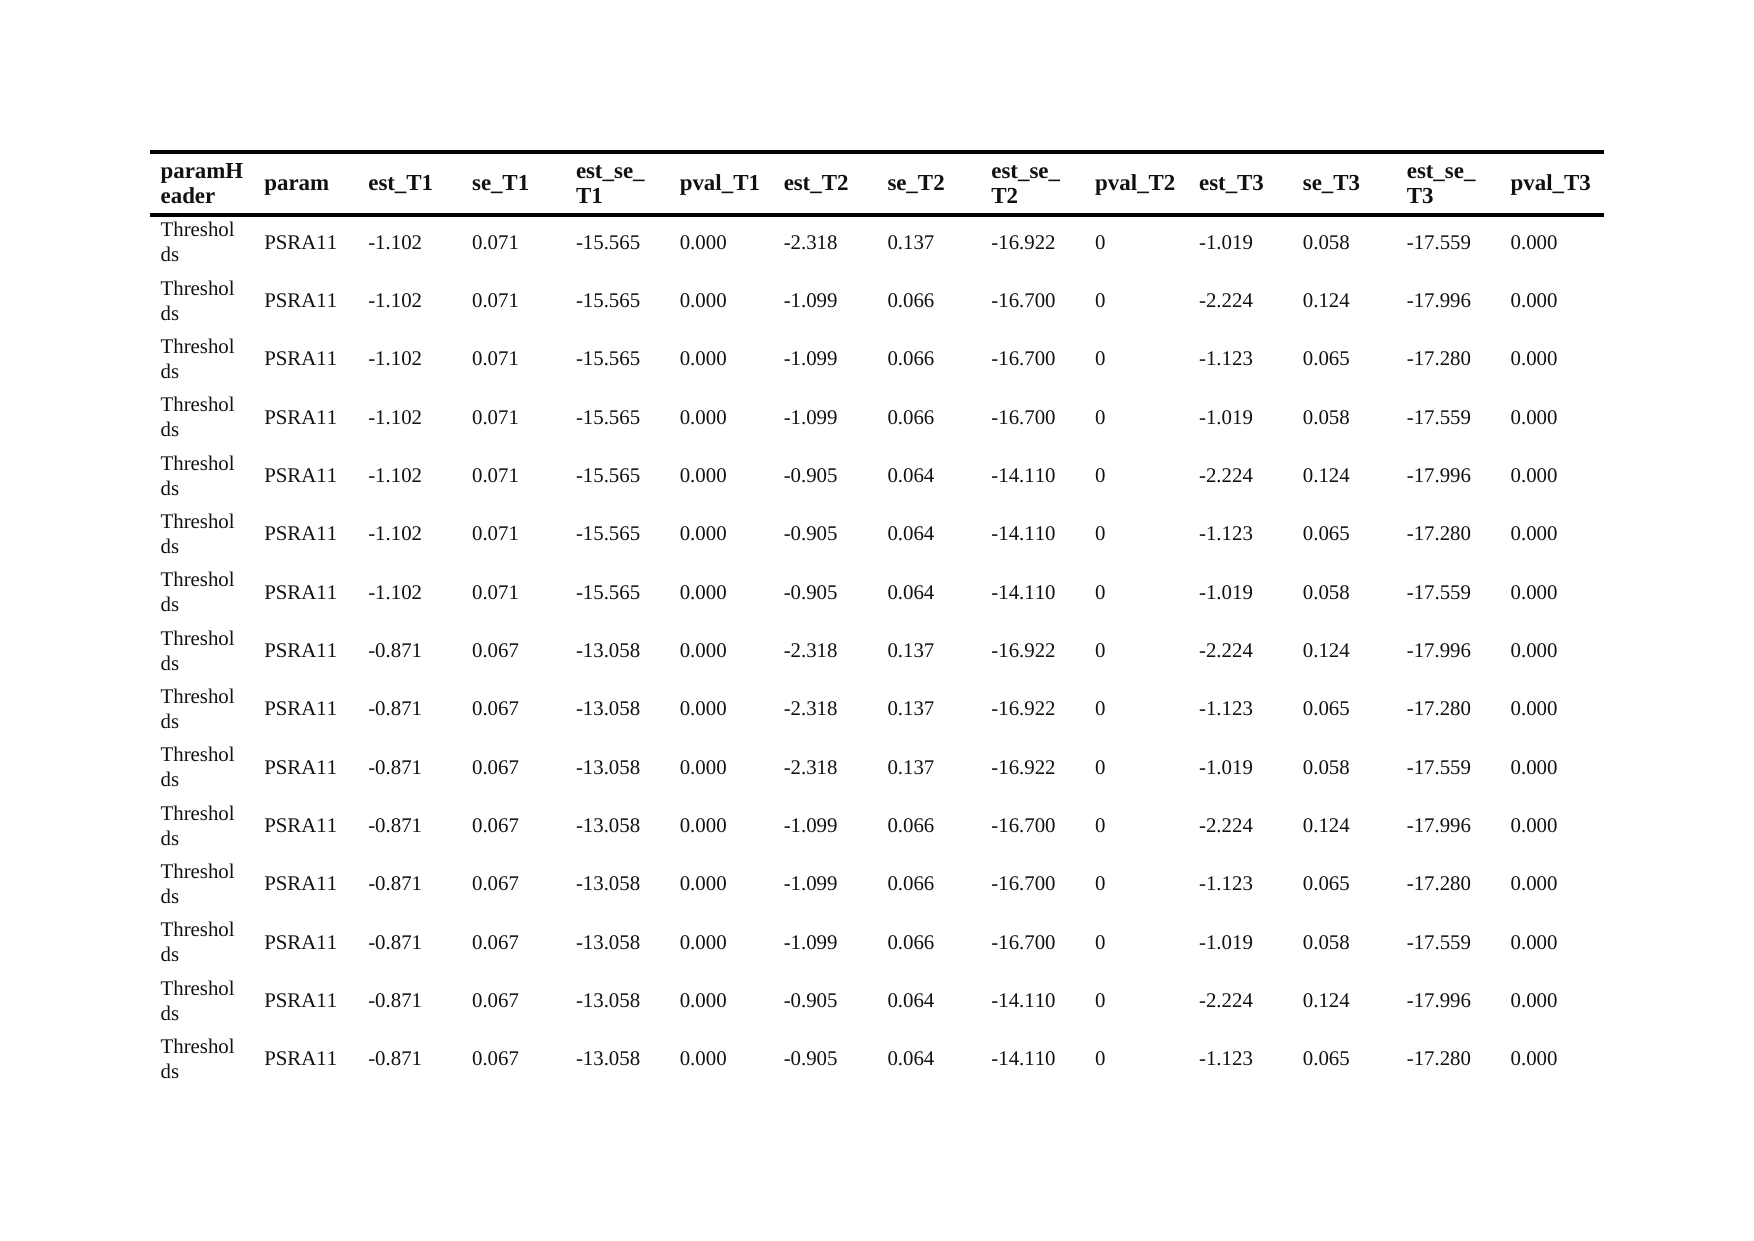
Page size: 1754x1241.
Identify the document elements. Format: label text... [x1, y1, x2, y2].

table_header est_se_T3 [1396, 154, 1500, 212]
table_header se_T2 [877, 154, 981, 212]
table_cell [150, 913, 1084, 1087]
table_header se_T3 [1292, 154, 1396, 212]
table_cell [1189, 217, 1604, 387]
table_header pval_T1 [669, 154, 773, 212]
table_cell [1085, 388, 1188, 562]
table_header pval_T3 [1500, 154, 1604, 212]
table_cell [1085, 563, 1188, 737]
table_header est_T1 [358, 154, 461, 212]
table_header est_se_T1 [565, 154, 669, 212]
table_header est_T3 [1189, 154, 1292, 212]
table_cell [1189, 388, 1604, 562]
table_header est_se_T2 [981, 154, 1084, 212]
table_header se_T1 [461, 154, 565, 212]
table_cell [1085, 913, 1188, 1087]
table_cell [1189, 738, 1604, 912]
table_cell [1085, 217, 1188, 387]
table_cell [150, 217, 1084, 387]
table_header param [254, 154, 358, 212]
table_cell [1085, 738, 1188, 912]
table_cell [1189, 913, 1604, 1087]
table_header pval_T2 [1085, 154, 1188, 212]
table_header est_T2 [773, 154, 877, 212]
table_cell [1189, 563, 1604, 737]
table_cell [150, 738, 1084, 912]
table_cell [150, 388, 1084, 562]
table_header paramHeader [150, 154, 254, 212]
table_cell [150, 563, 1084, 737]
